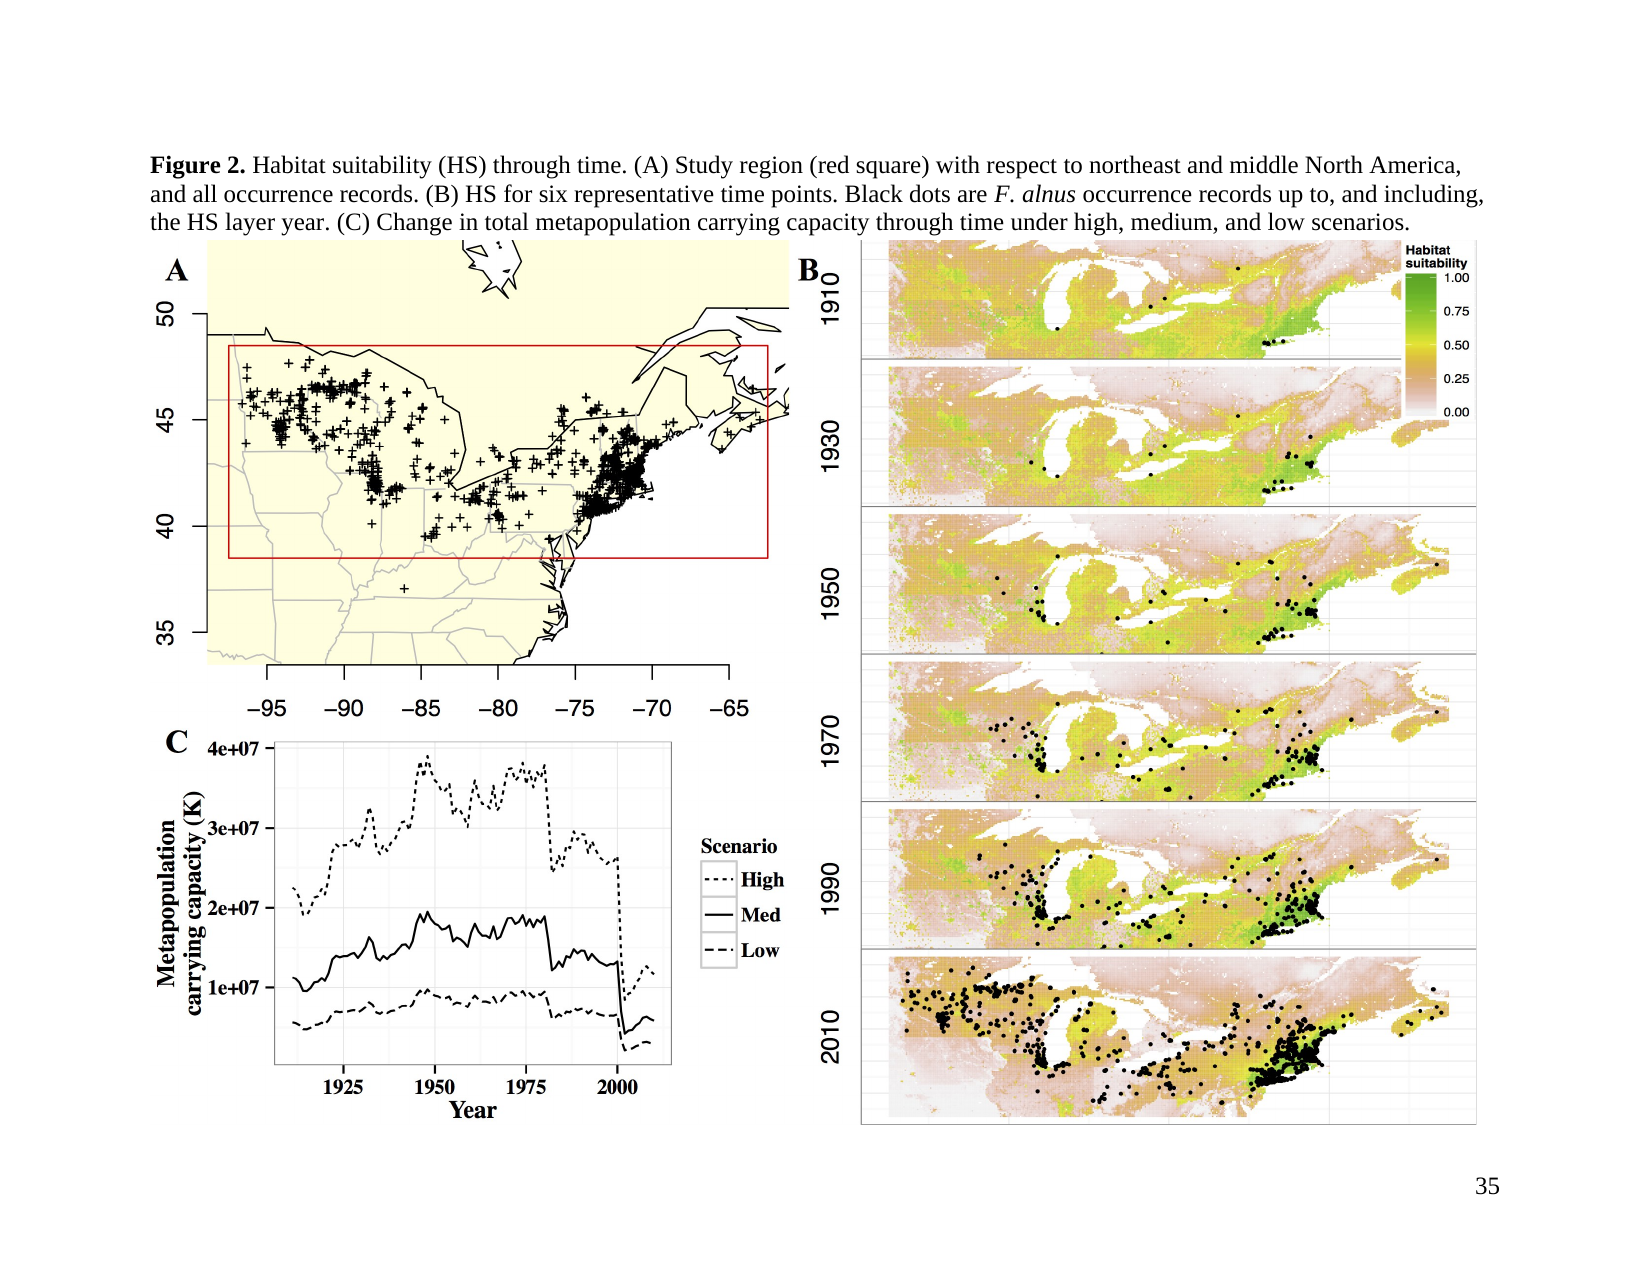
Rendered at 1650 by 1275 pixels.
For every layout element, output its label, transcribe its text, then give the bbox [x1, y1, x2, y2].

picture [150, 240, 1477, 1125]
text Figure 2. Habitat suitability (HS) through time. (A) Study region (red square) with respect to northeast and middle North America, and all occurrence records. (B) HS for six representative time points. Black dots are F. alnus occurrence records up to, and including, the HS layer year. (C) Change in total metapopulation carrying capacity through time under high, medium, and low scenarios. [150, 150, 1500, 236]
